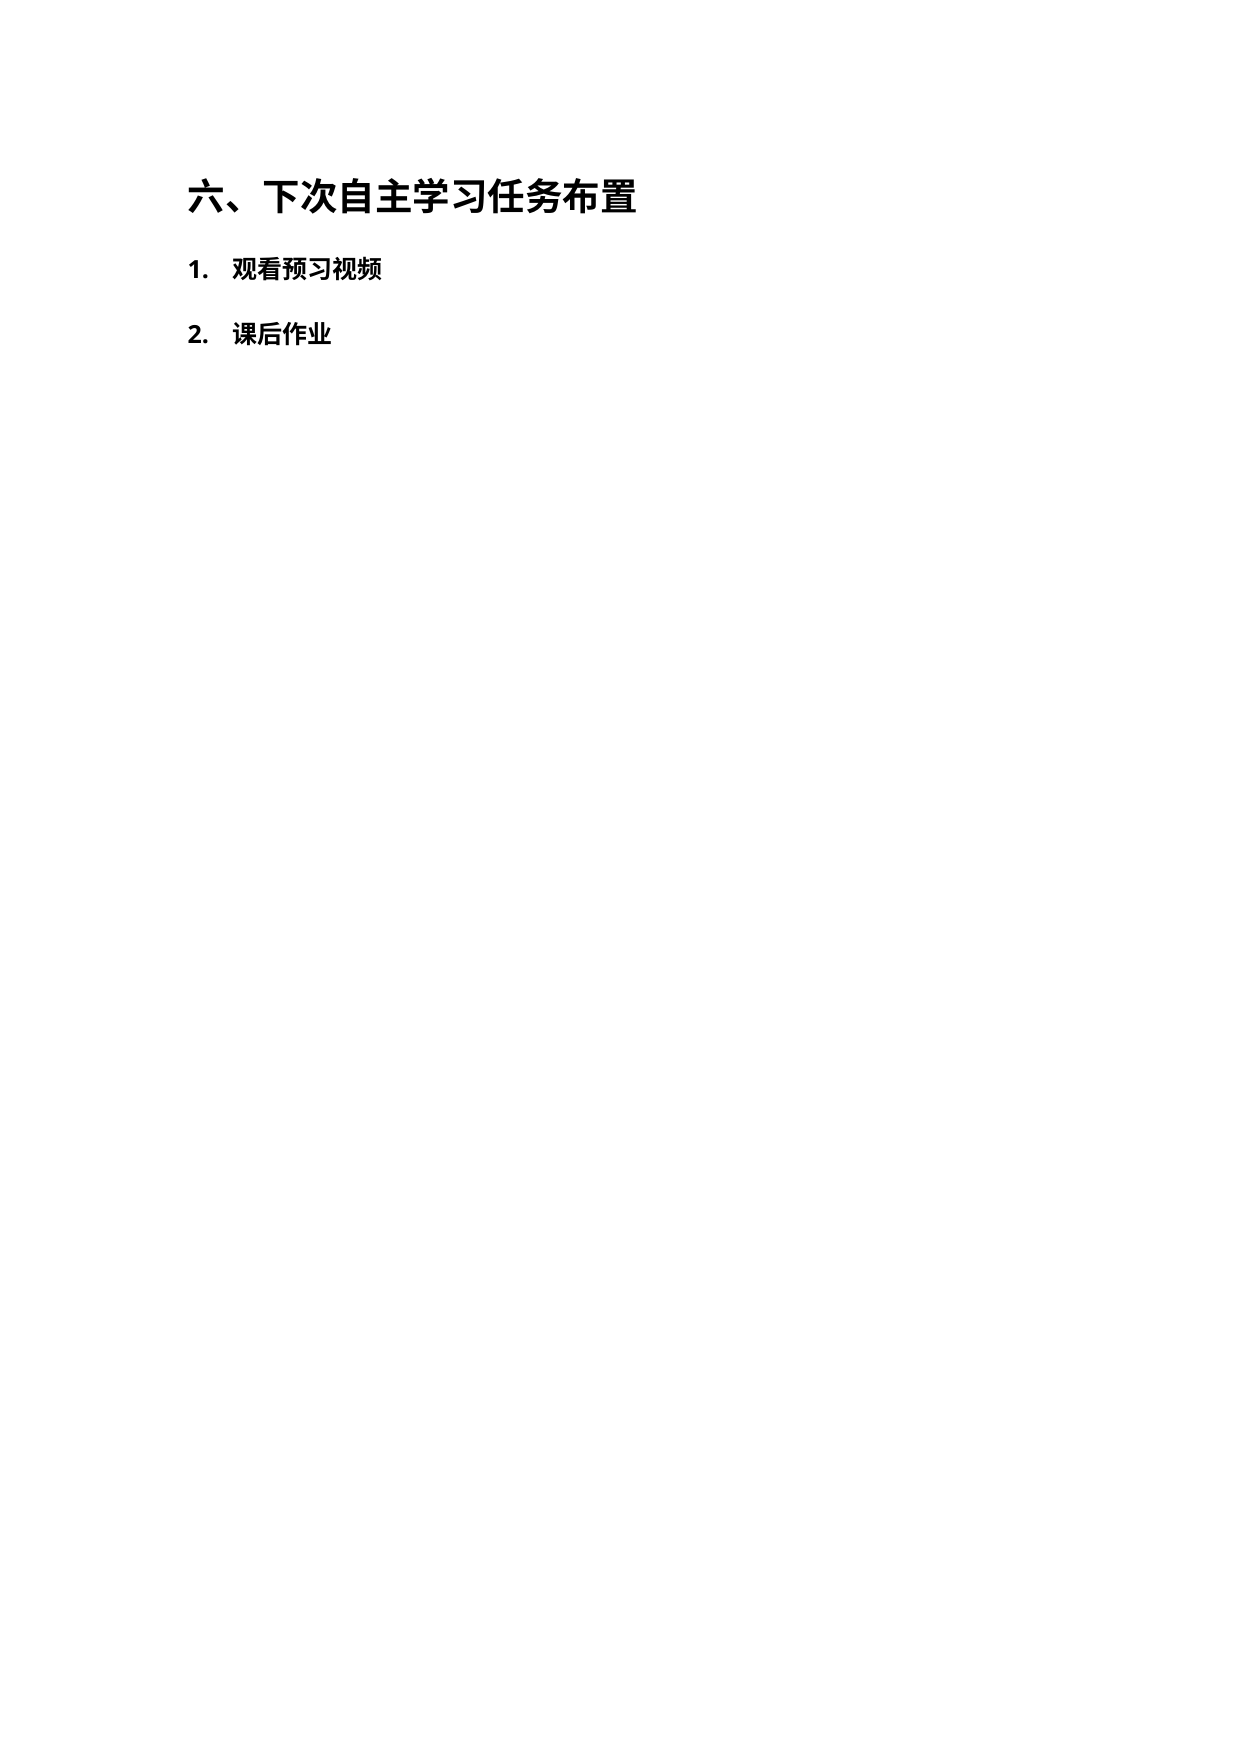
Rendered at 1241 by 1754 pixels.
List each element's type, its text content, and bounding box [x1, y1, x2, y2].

subtitle 观看预习视频 [187, 235, 1053, 300]
subtitle 下次自主学习任务布置 [187, 162, 1053, 227]
subtitle 课后作业 [187, 300, 1053, 365]
